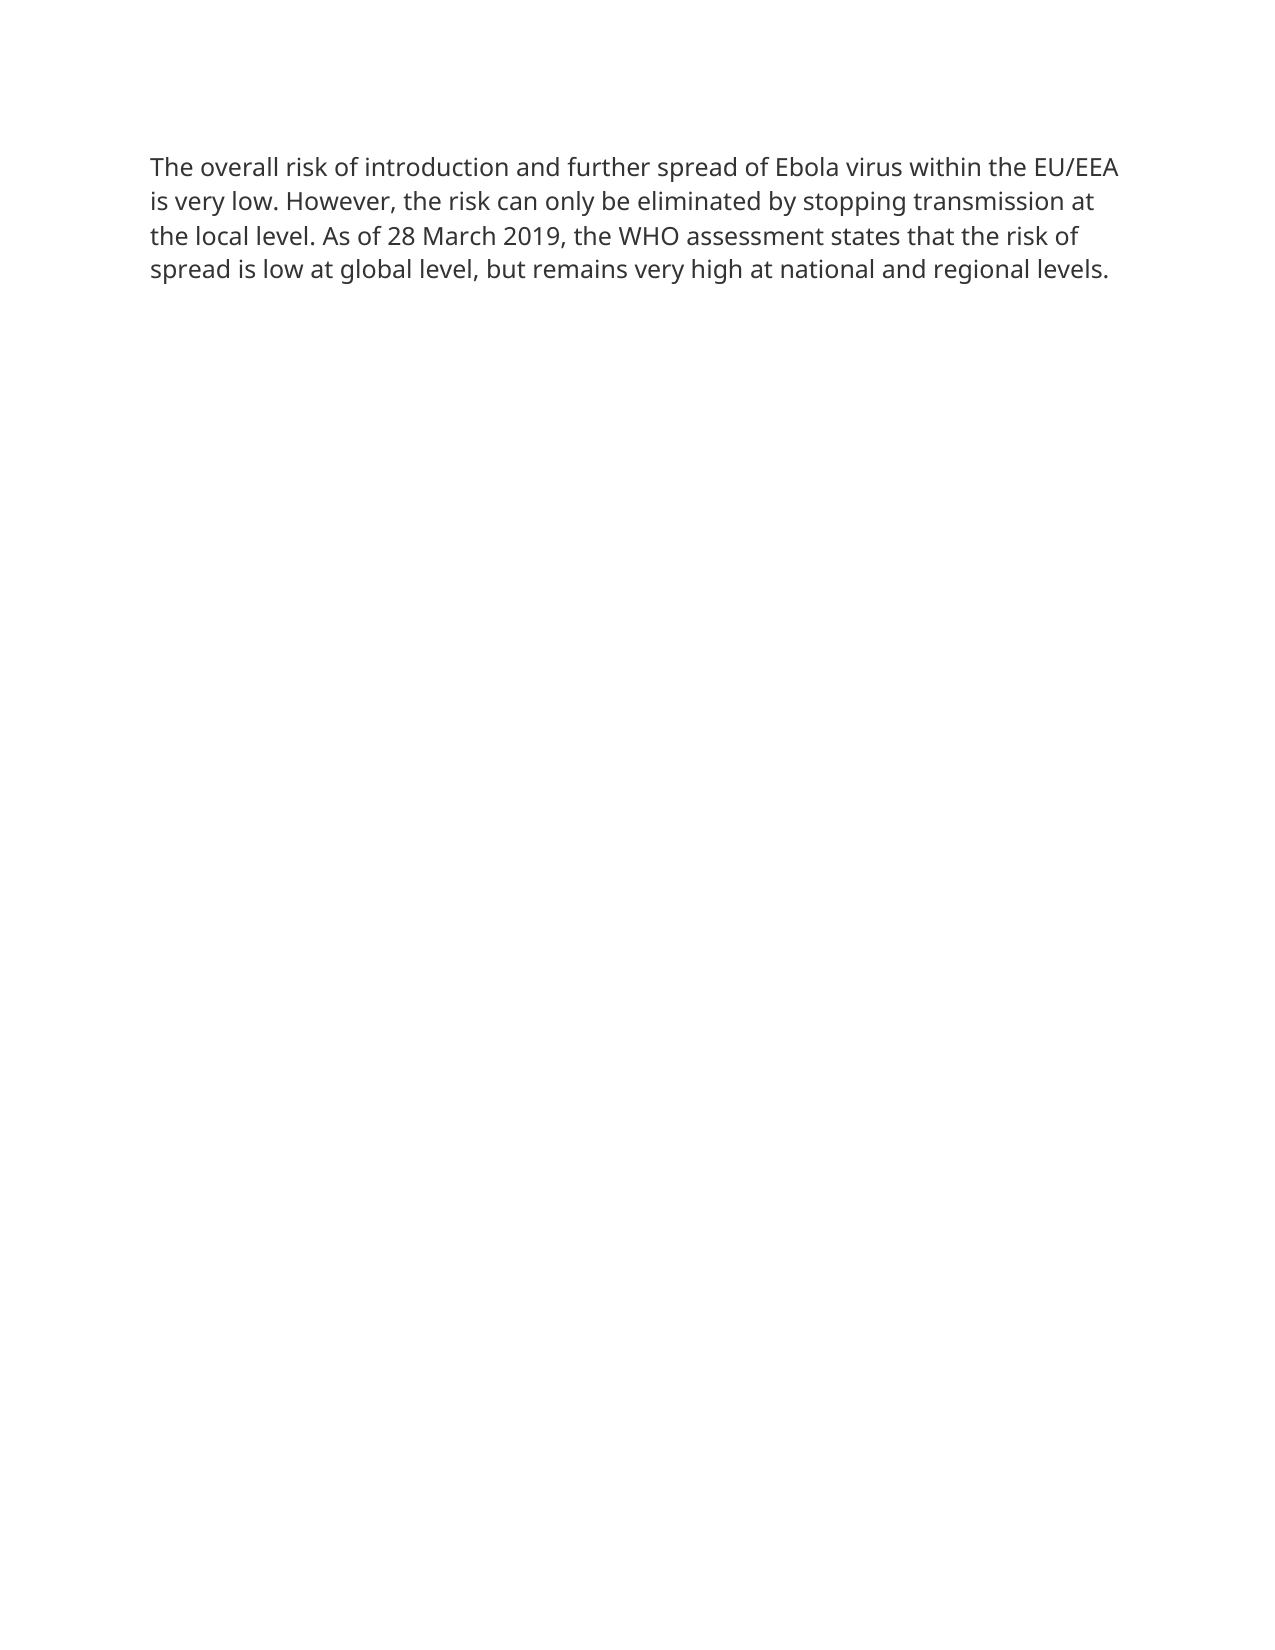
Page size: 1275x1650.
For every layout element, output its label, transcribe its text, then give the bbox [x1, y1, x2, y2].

text The overall risk of introduction and further spread of Ebola virus within the EU/EEA is very low. However, the risk can only be eliminated by stopping transmission at the local level. As of 28 March 2019, the WHO assessment states that the risk of spread is low at global level, but remains very high at national and regional levels. [150, 150, 1125, 286]
